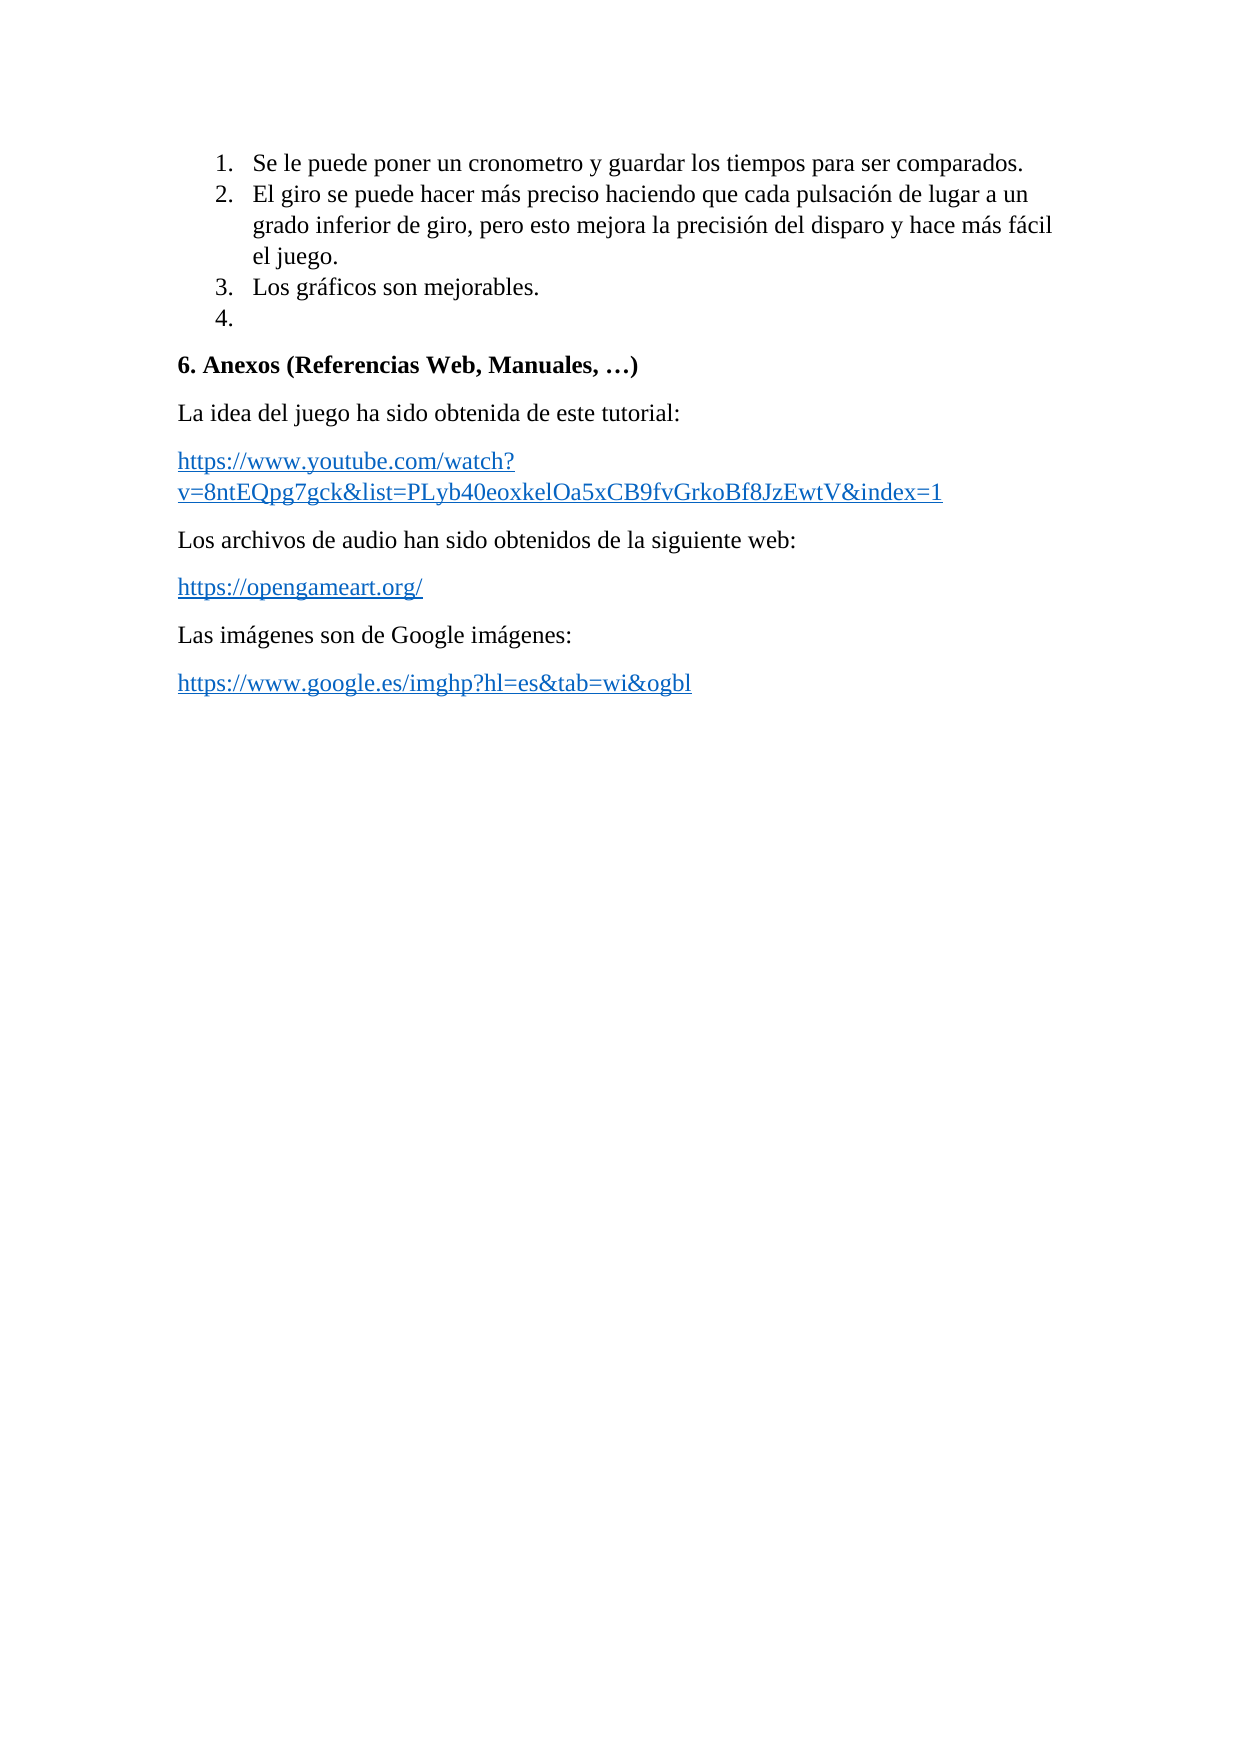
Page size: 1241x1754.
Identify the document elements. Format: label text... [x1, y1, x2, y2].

text https://www.youtube.com/watch?v=8ntEQpg7gck&list=PLyb40eoxkelOa5xCB9fvGrkoBf8JzEwtV&index=1 [177, 446, 1063, 506]
list Se le puede poner un cronometro y guardar los tiempos para ser comparados. [215, 148, 1063, 176]
text Los archivos de audio han sido obtenidos de la siguiente web: [177, 525, 1063, 553]
text https://opengameart.org/ [177, 572, 1063, 601]
text Las imágenes son de Google imágenes: [177, 620, 1063, 649]
text https://www.google.es/imghp?hl=es&tab=wi&ogbl [177, 668, 1063, 697]
text 6. Anexos (Referencias Web, Manuales, …) [177, 351, 1063, 379]
list Los gráficos son mejorables. [215, 272, 1063, 301]
list El giro se puede hacer más preciso haciendo que cada pulsación de lugar a un grado inferior de giro, pero esto mejora la precisión del disparo y hace más fácil el juego. [215, 179, 1063, 269]
text La idea del juego ha sido obtenida de este tutorial: [177, 398, 1063, 427]
